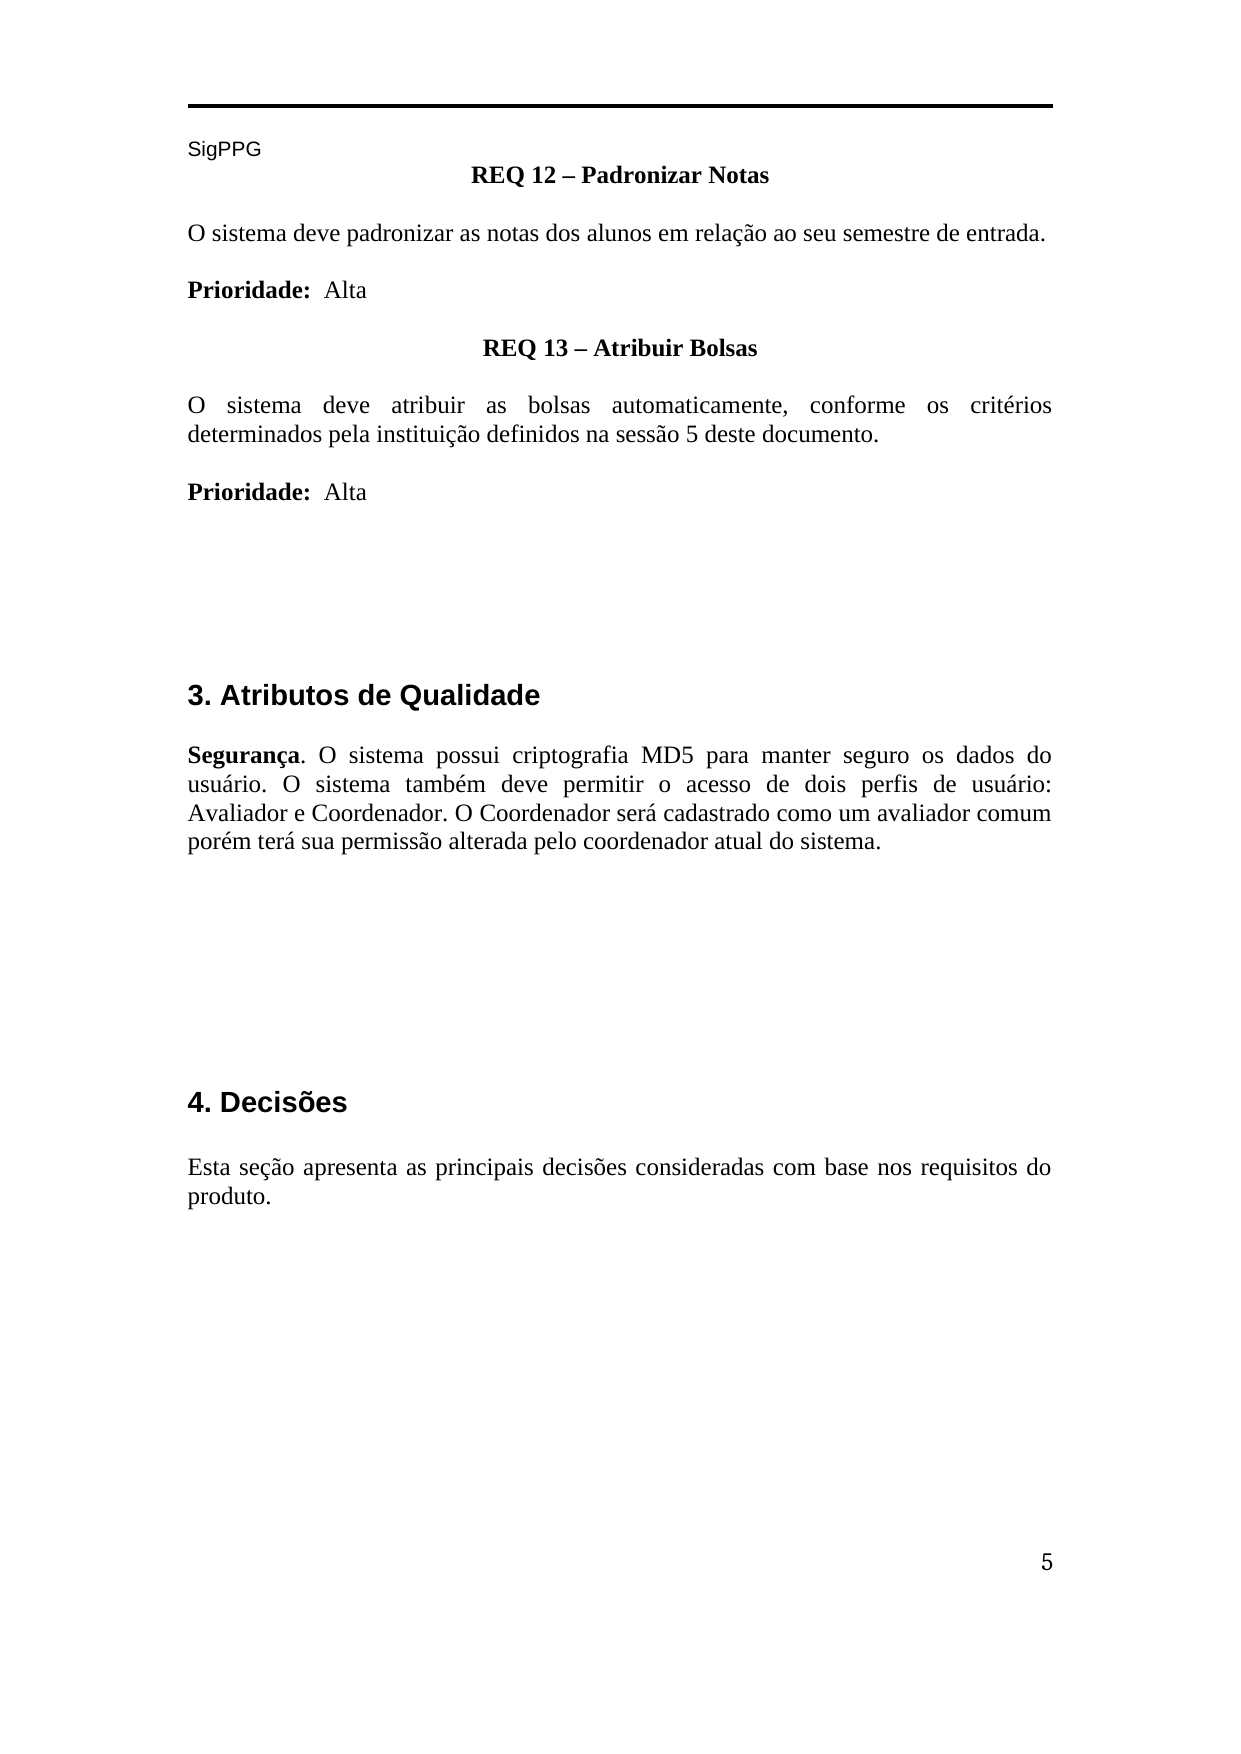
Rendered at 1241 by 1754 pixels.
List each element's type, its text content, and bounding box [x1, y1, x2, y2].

text Prioridade: Alta [187, 477, 1053, 505]
text Esta seção apresenta as principais decisões consideradas com base nos requisitos do produto. [187, 1152, 1053, 1210]
text O sistema deve atribuir as bolsas automaticamente, conforme os critérios determinados pela instituição definidos na sessão 5 deste documento. [187, 390, 1053, 448]
text Segurança. O sistema possui criptografia MD5 para manter seguro os dados do usuário. O sistema também deve permitir o acesso de dois perfis de usuário: Avaliador e Coordenador. O Coordenador será cadastrado como um avaliador comum porém terá sua permissão alterada pelo coordenador atual do sistema. [187, 740, 1053, 855]
text 3. Atributos de Qualidade [187, 678, 1053, 711]
text Prioridade: Alta [187, 275, 1053, 304]
text O sistema deve padronizar as notas dos alunos em relação ao seu semestre de entrada. [187, 218, 1053, 247]
text 4. Decisões [187, 1085, 1053, 1119]
text REQ 12 – Padronizar Notas [187, 160, 1053, 189]
text REQ 13 – Atribuir Bolsas [187, 333, 1053, 362]
